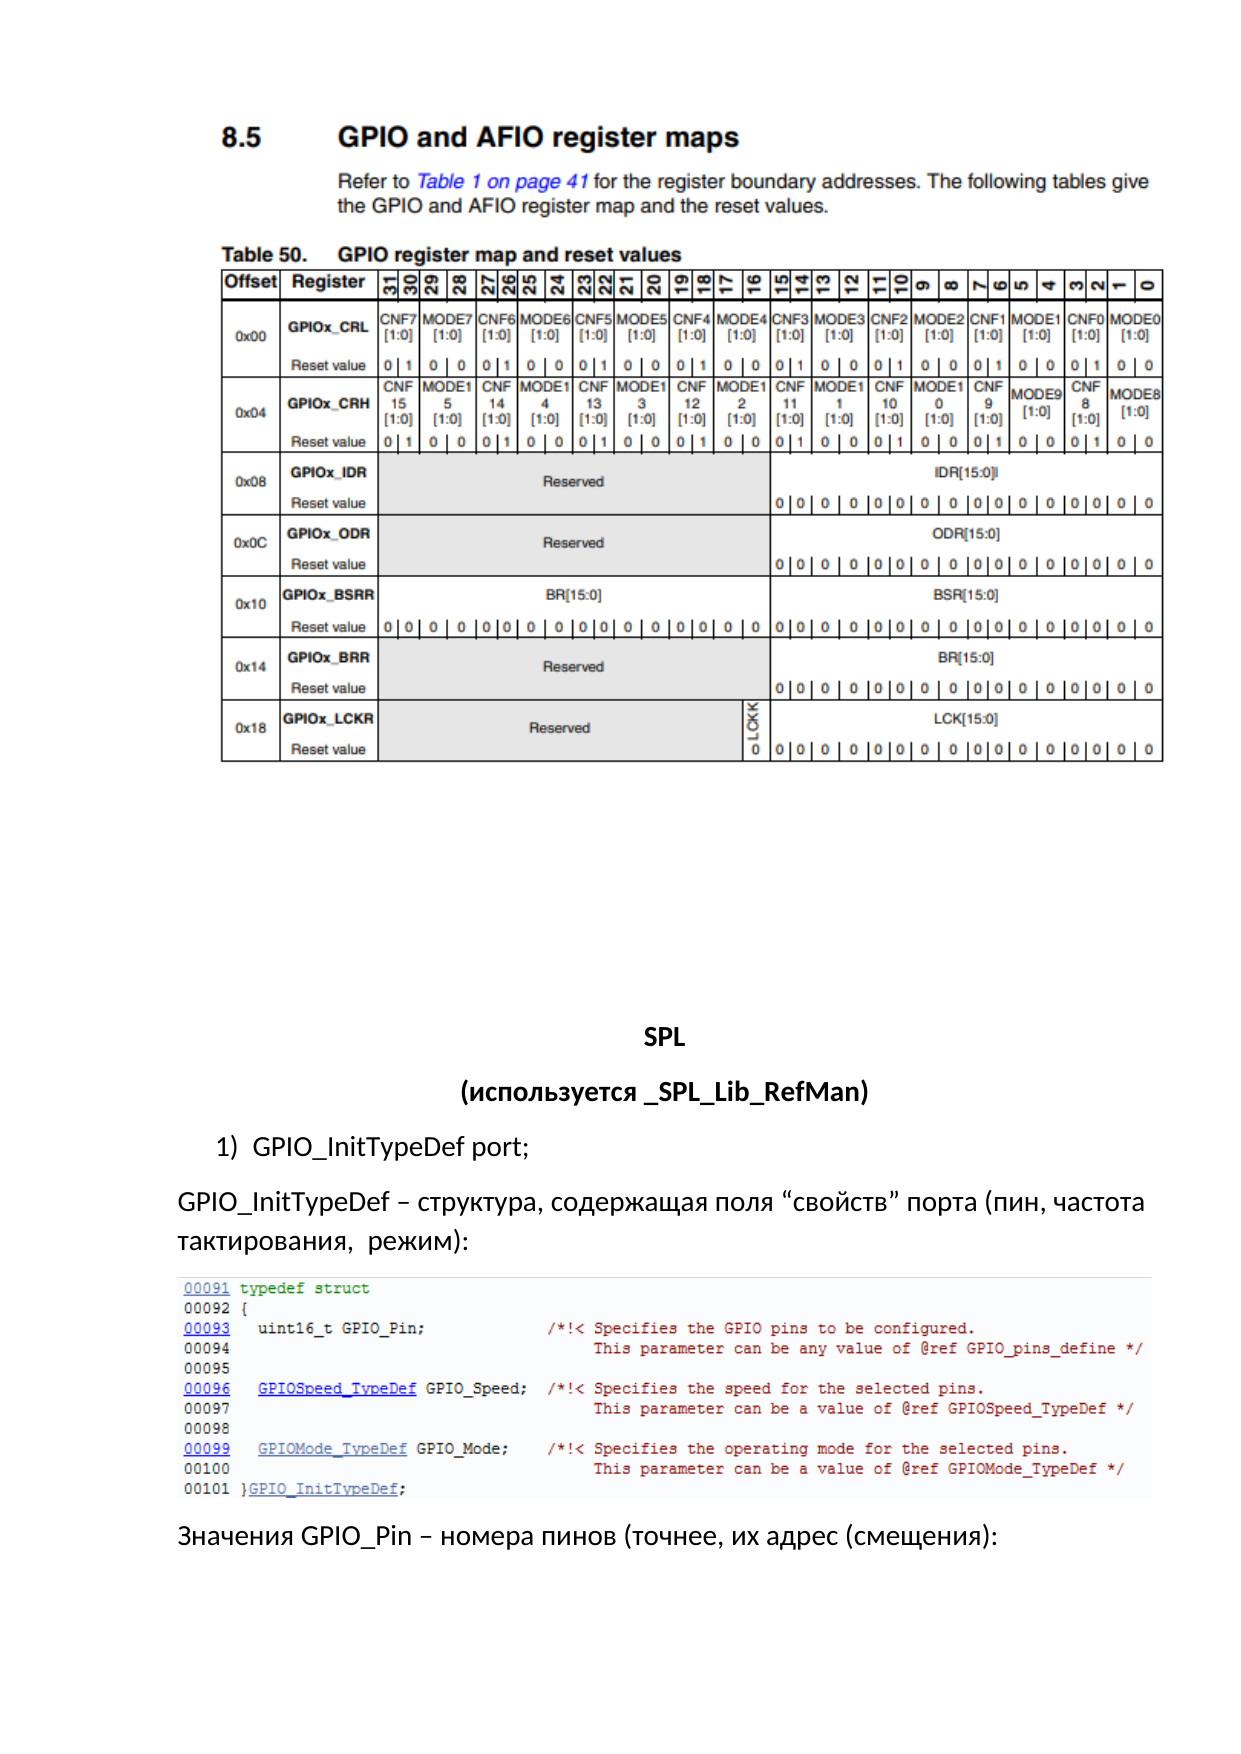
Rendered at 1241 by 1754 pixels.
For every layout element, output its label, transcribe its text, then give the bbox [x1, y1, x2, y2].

picture [206, 118, 1182, 779]
text (используется _SPL_Lib_RefMan) [177, 1073, 1152, 1109]
list GPIO_InitTypeDef port; [215, 1128, 1152, 1164]
text GPIO_InitTypeDef – структура, содержащая поля “свойств” порта (пин, частота тактирования, режим): [177, 1183, 1152, 1258]
picture [177, 1277, 1152, 1498]
text Значения GPIO_Pin – номера пинов (точнее, их адрес (смещения): [177, 1517, 1152, 1552]
text SPL [177, 1018, 1152, 1054]
